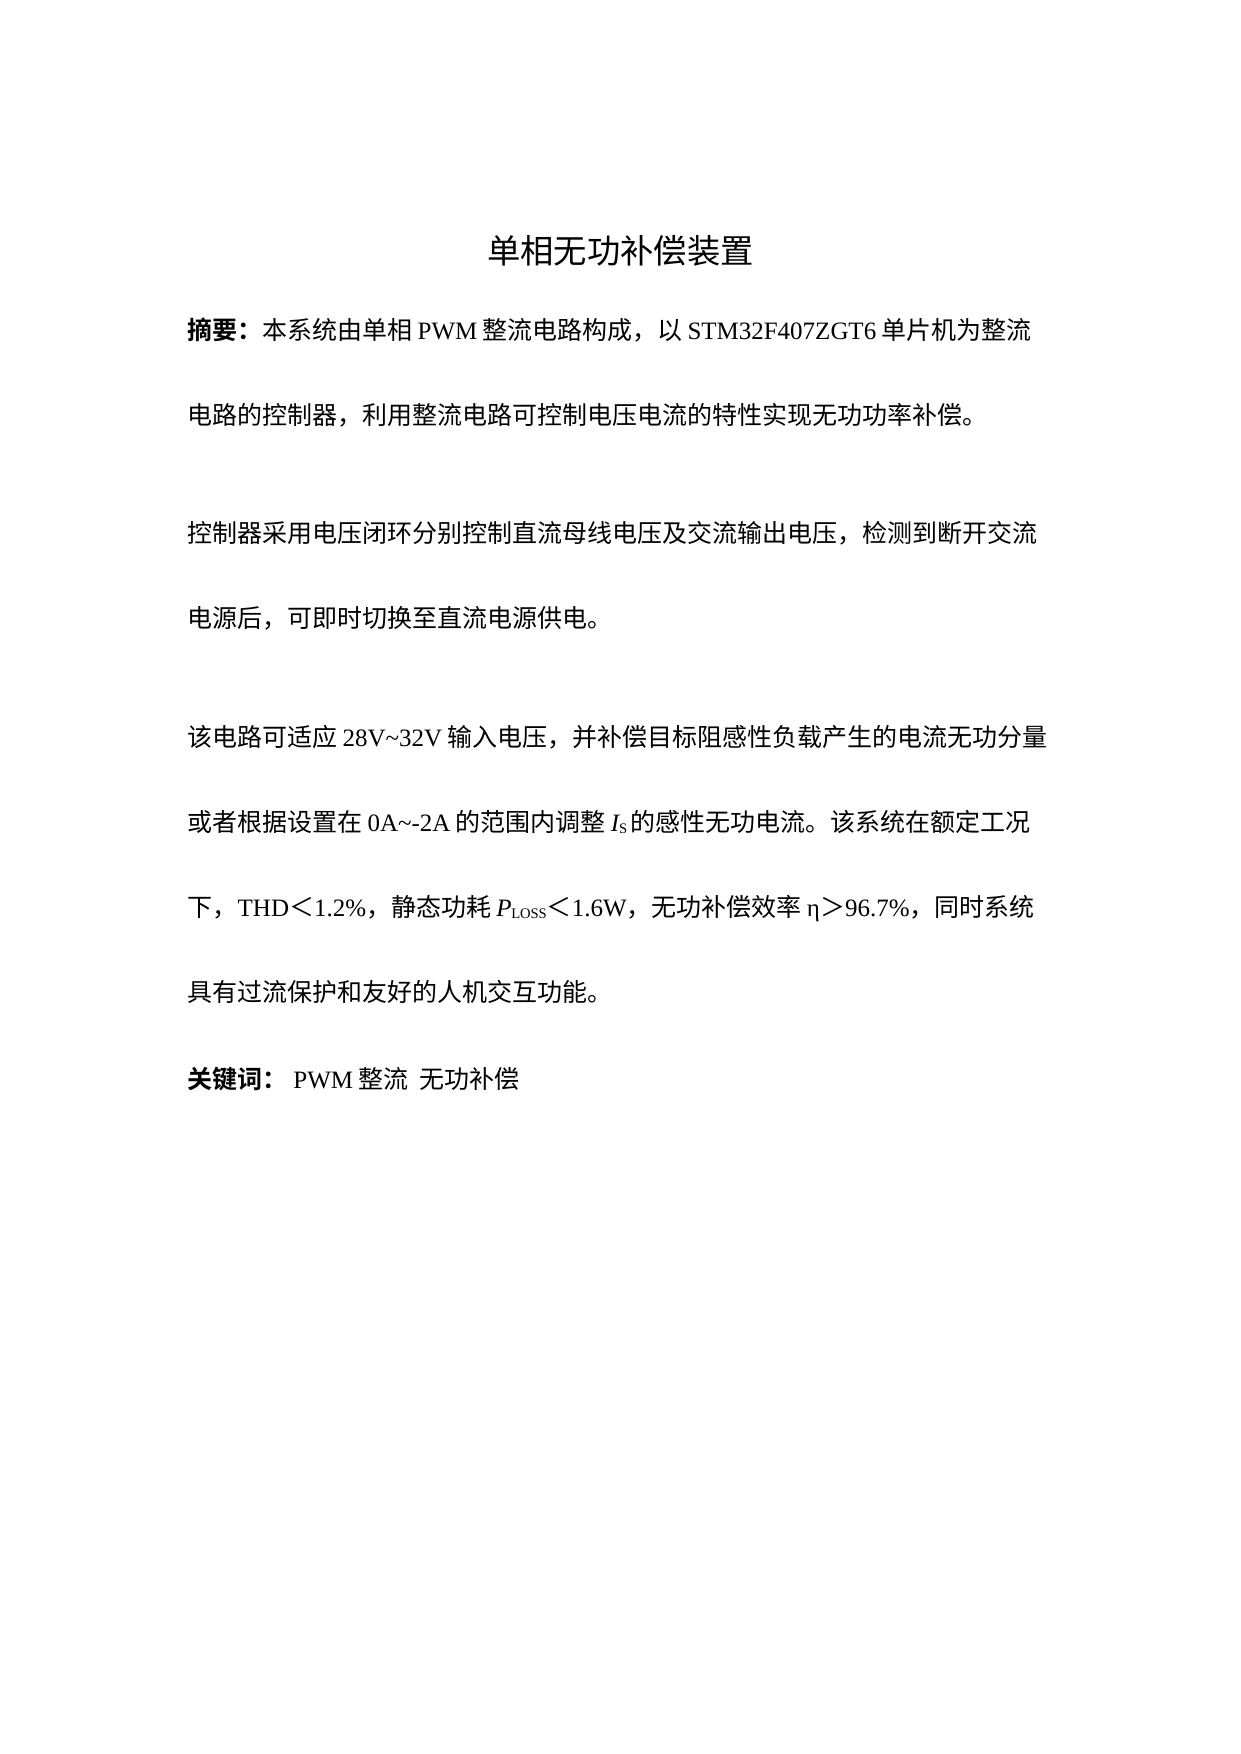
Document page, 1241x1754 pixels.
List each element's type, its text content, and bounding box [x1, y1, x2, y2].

text 该电路可适应28V~32V输入电压，并补偿目标阻感性负载产生的电流无功分量或者根据设置在0A~-2A的范围内调整IS的感性无功电流。该系统在额定工况下，THD＜1.2%，静态功耗PLOSS＜1.6W，无功补偿效率η＞96.7%，同时系统具有过流保护和友好的人机交互功能。 [187, 702, 1053, 1024]
text 关键词： PWM整流 无功补偿 [187, 1044, 1053, 1112]
text 控制器采用电压闭环分别控制直流母线电压及交流输出电压，检测到断开交流电源后，可即时切换至直流电源供电。 [187, 498, 1053, 651]
text 摘要：本系统由单相PWM整流电路构成，以STM32F407ZGT6单片机为整流电路的控制器，利用整流电路可控制电压电流的特性实现无功功率补偿。 [187, 295, 1053, 447]
text 单相无功补偿装置 [187, 164, 1053, 283]
